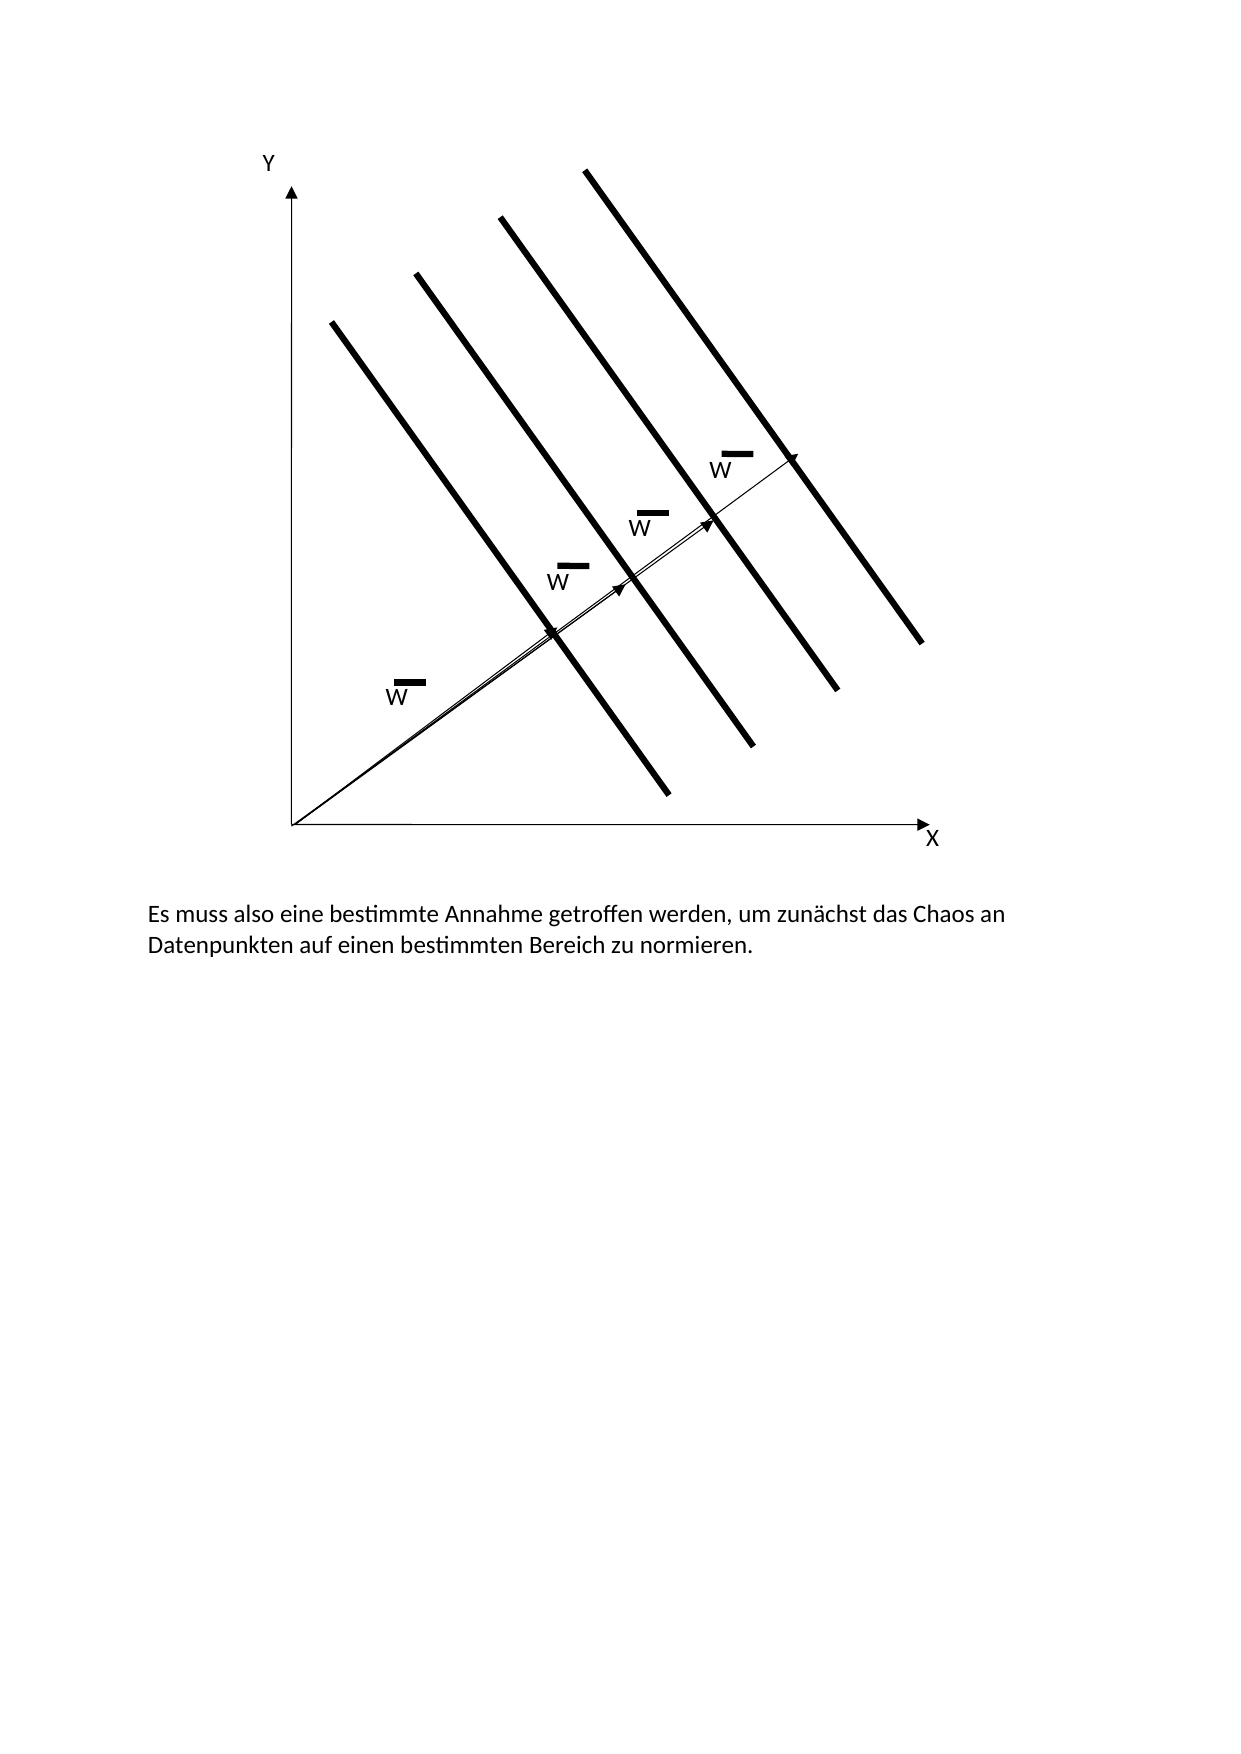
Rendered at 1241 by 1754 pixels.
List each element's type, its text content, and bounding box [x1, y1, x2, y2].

text Es muss also eine bestimmte Annahme getroffen werden, um zunächst das Chaos an Datenpunkten auf einen bestimmten Bereich zu normieren. [148, 898, 1093, 959]
